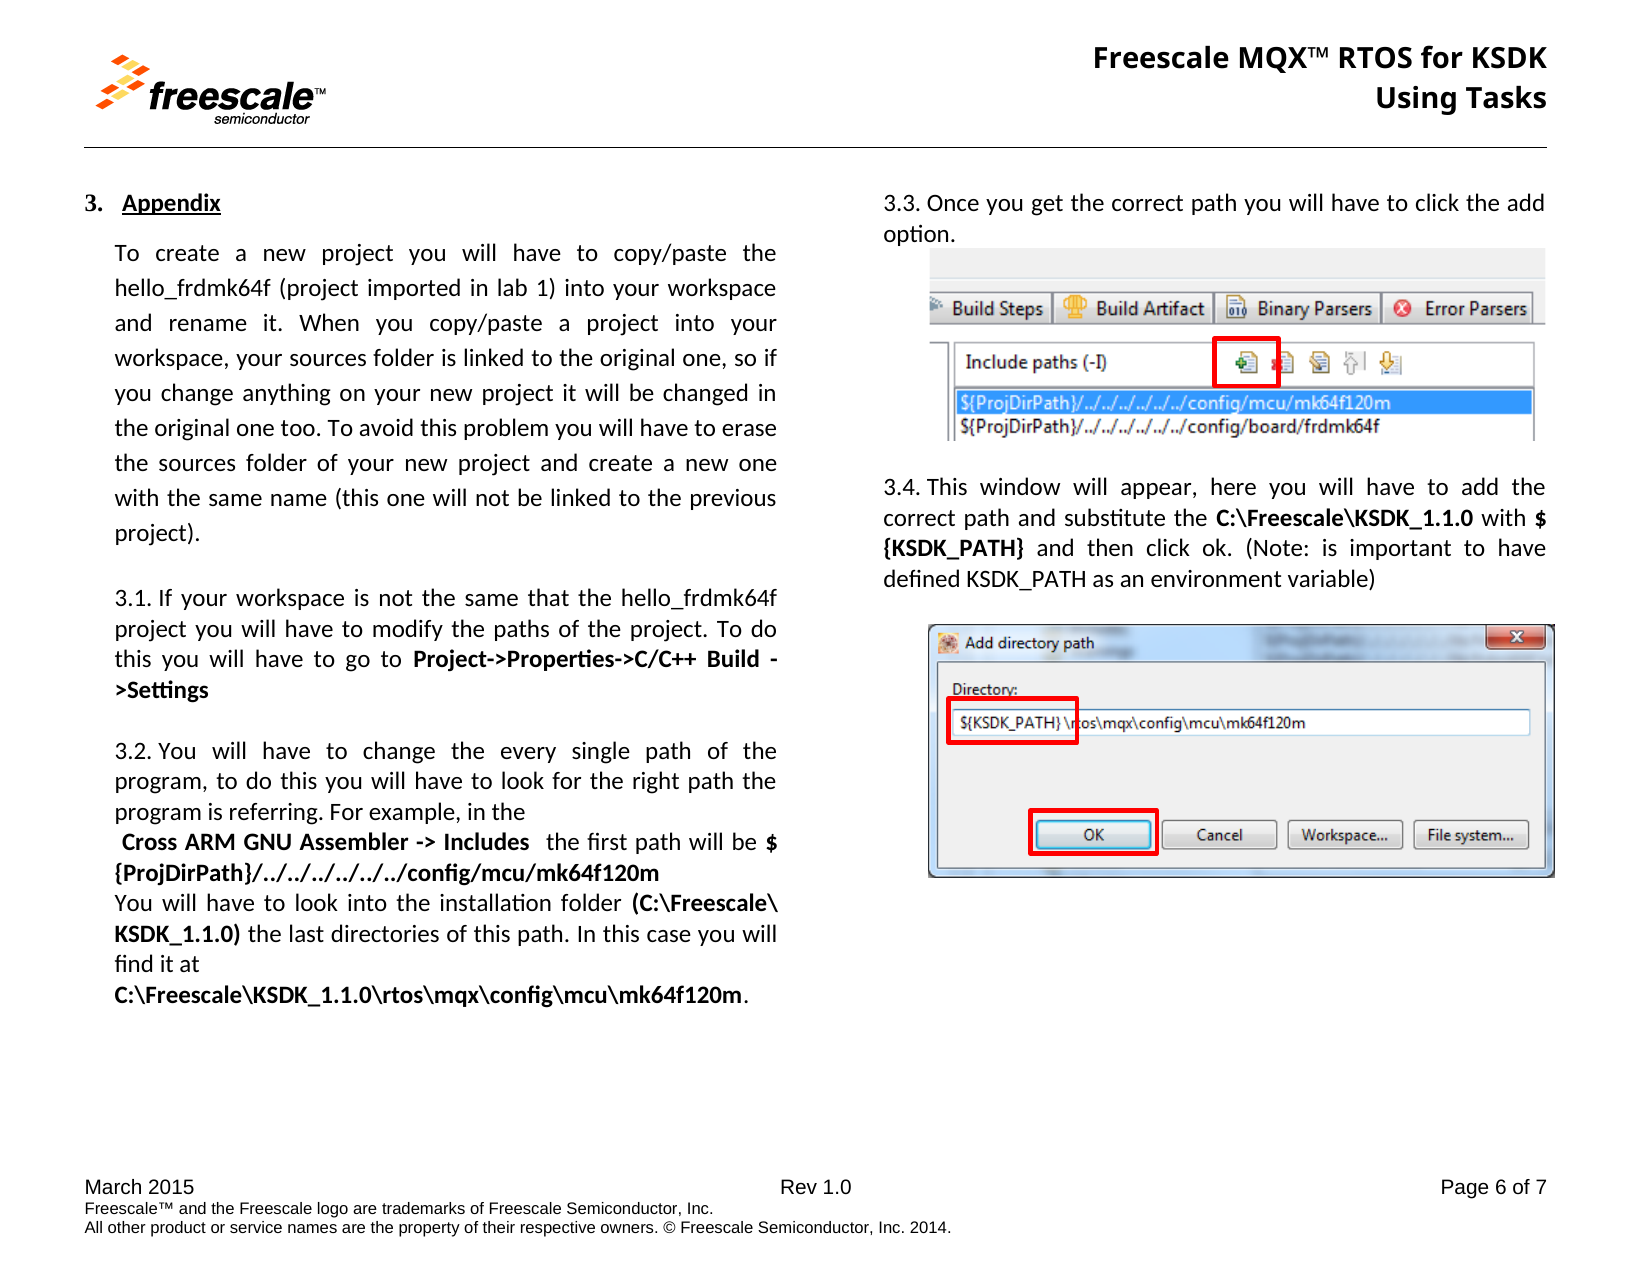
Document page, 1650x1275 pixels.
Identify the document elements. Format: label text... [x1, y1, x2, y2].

picture [928, 624, 1555, 878]
list If your workspace is not the same that the hello_frdmk64f project you will have to modify the paths of the project. To do this you will have to go to Project->Properties->C/C++ Build ->Settings [114, 582, 778, 704]
list Appendix [84, 187, 778, 218]
picture [929, 248, 1546, 441]
list You will have to look into the installation folder (C:\Freescale\KSDK_1.1.0) the last directories of this path. In this case you will find it at [114, 888, 778, 979]
list You will have to change the every single path of the program, to do this you will have to look for the right path the program is referring. For example, in the [114, 735, 778, 827]
list To create a new project you will have to copy/paste the hello_frdmk64f (project imported in lab 1) into your workspace and rename it. When you copy/paste a project into your workspace, your sources folder is linked to the original one, so if you change anything on your new project it will be changed in the original one too. To avoid this problem you will have to erase the sources folder of your new project and create a new one with the same name (this one will not be linked to the previous project). [114, 237, 778, 547]
list C:\Freescale\KSDK_1.1.0\rtos\mqx\config\mcu\mk64f120m. [114, 979, 778, 1010]
picture [84, 42, 329, 135]
list This window will appear, here you will have to add the correct path and substitute the C:\Freescale\KSDK_1.1.0 with ${KSDK_PATH} and then click ok. (Note: is important to have defined KSDK_PATH as an environment variable) [883, 472, 1547, 594]
list Cross ARM GNU Assembler -> Includes the first path will be ${ProjDirPath}/../../../../../../config/mcu/mk64f120m [114, 827, 778, 888]
list Once you get the correct path you will have to click the add option. [883, 187, 1547, 248]
